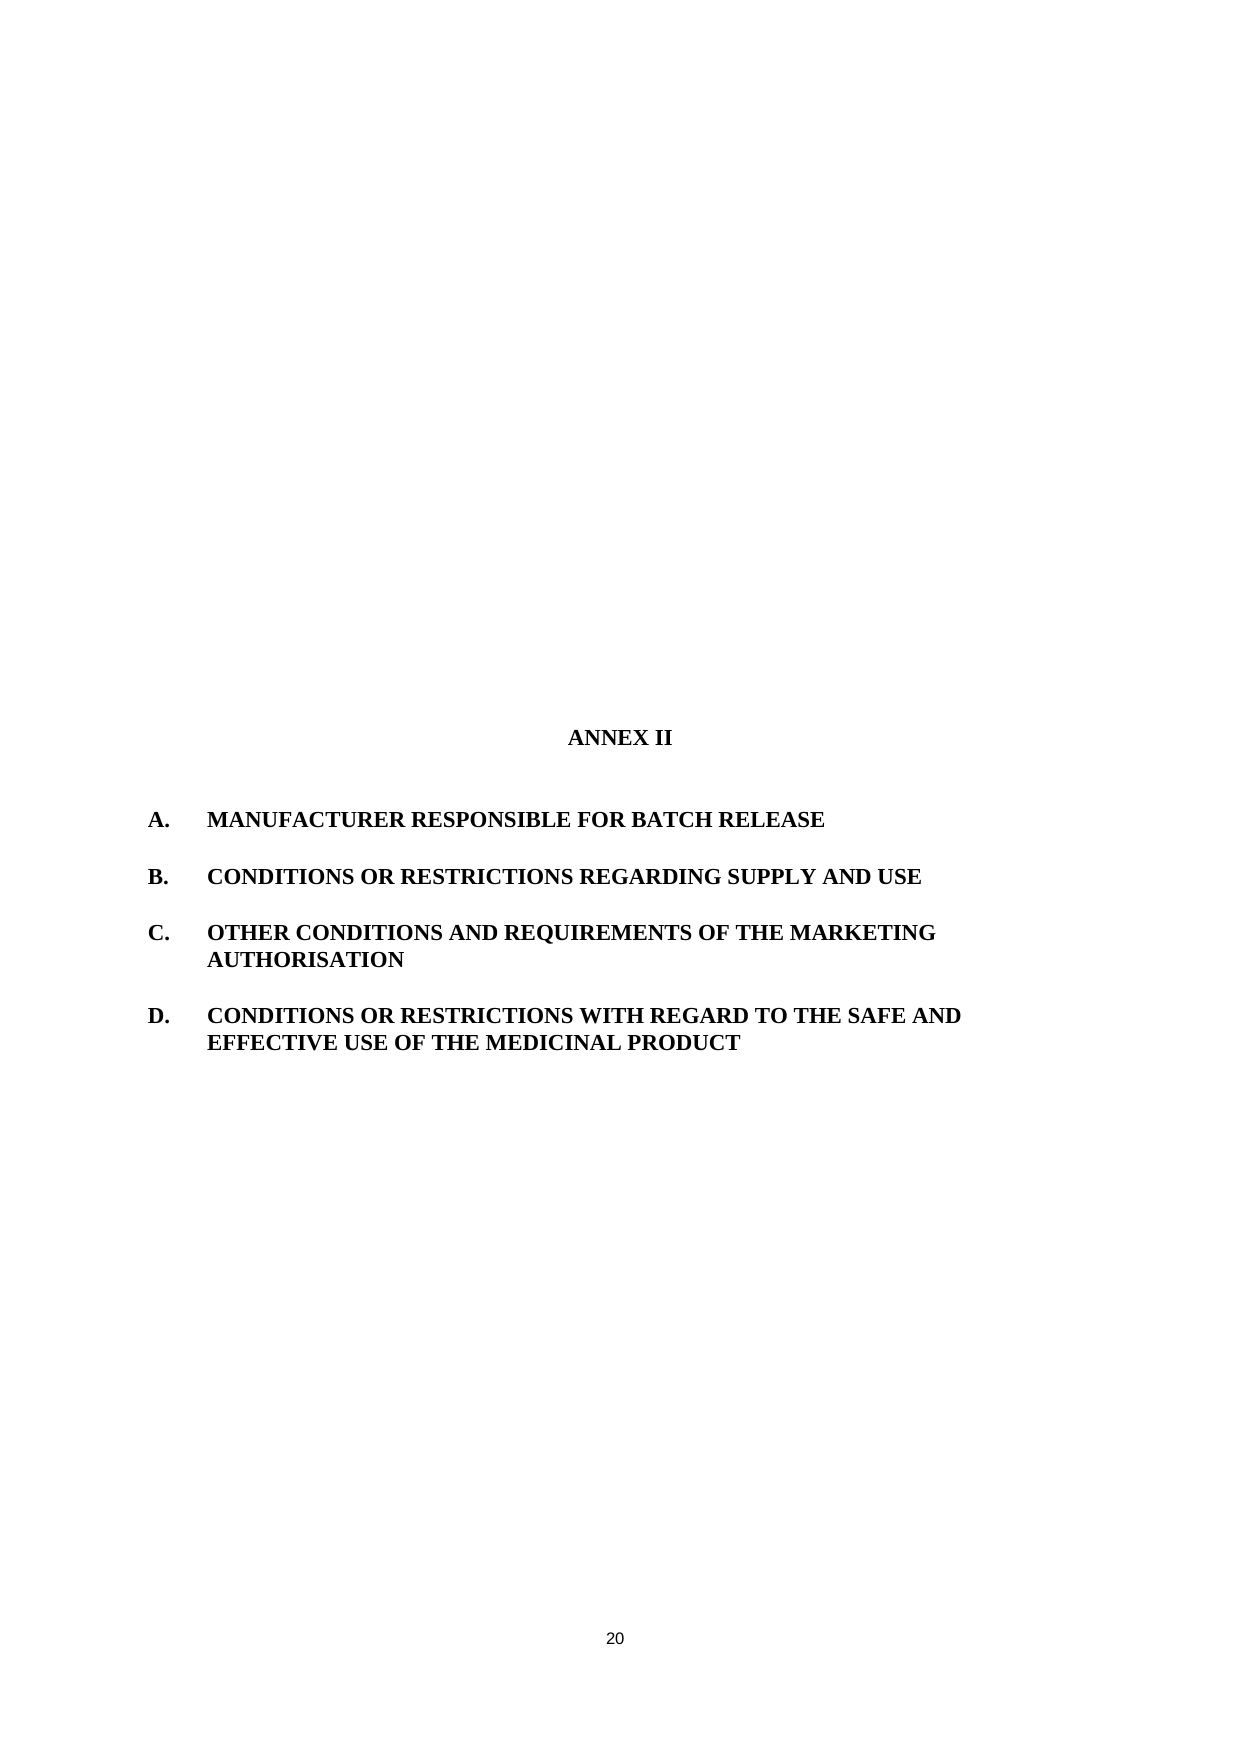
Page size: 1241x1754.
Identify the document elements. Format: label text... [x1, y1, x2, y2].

text D. CONDITIONS OR RESTRICTIONS WITH REGARD TO THE SAFE AND EFFECTIVE USE OF THE MEDICINAL PRODUCT [148, 1002, 1080, 1056]
text B. CONDITIONS OR RESTRICTIONS REGARDING SUPPLY AND USE [148, 862, 1080, 889]
text C. OTHER CONDITIONS AND REQUIREMENTS OF THE MARKETING AUTHORISATION [148, 919, 1080, 973]
list ANNEX II [148, 724, 1093, 751]
text A. MANUFACTURER RESPONSIBLE FOR BATCH RELEASE [148, 806, 1080, 833]
